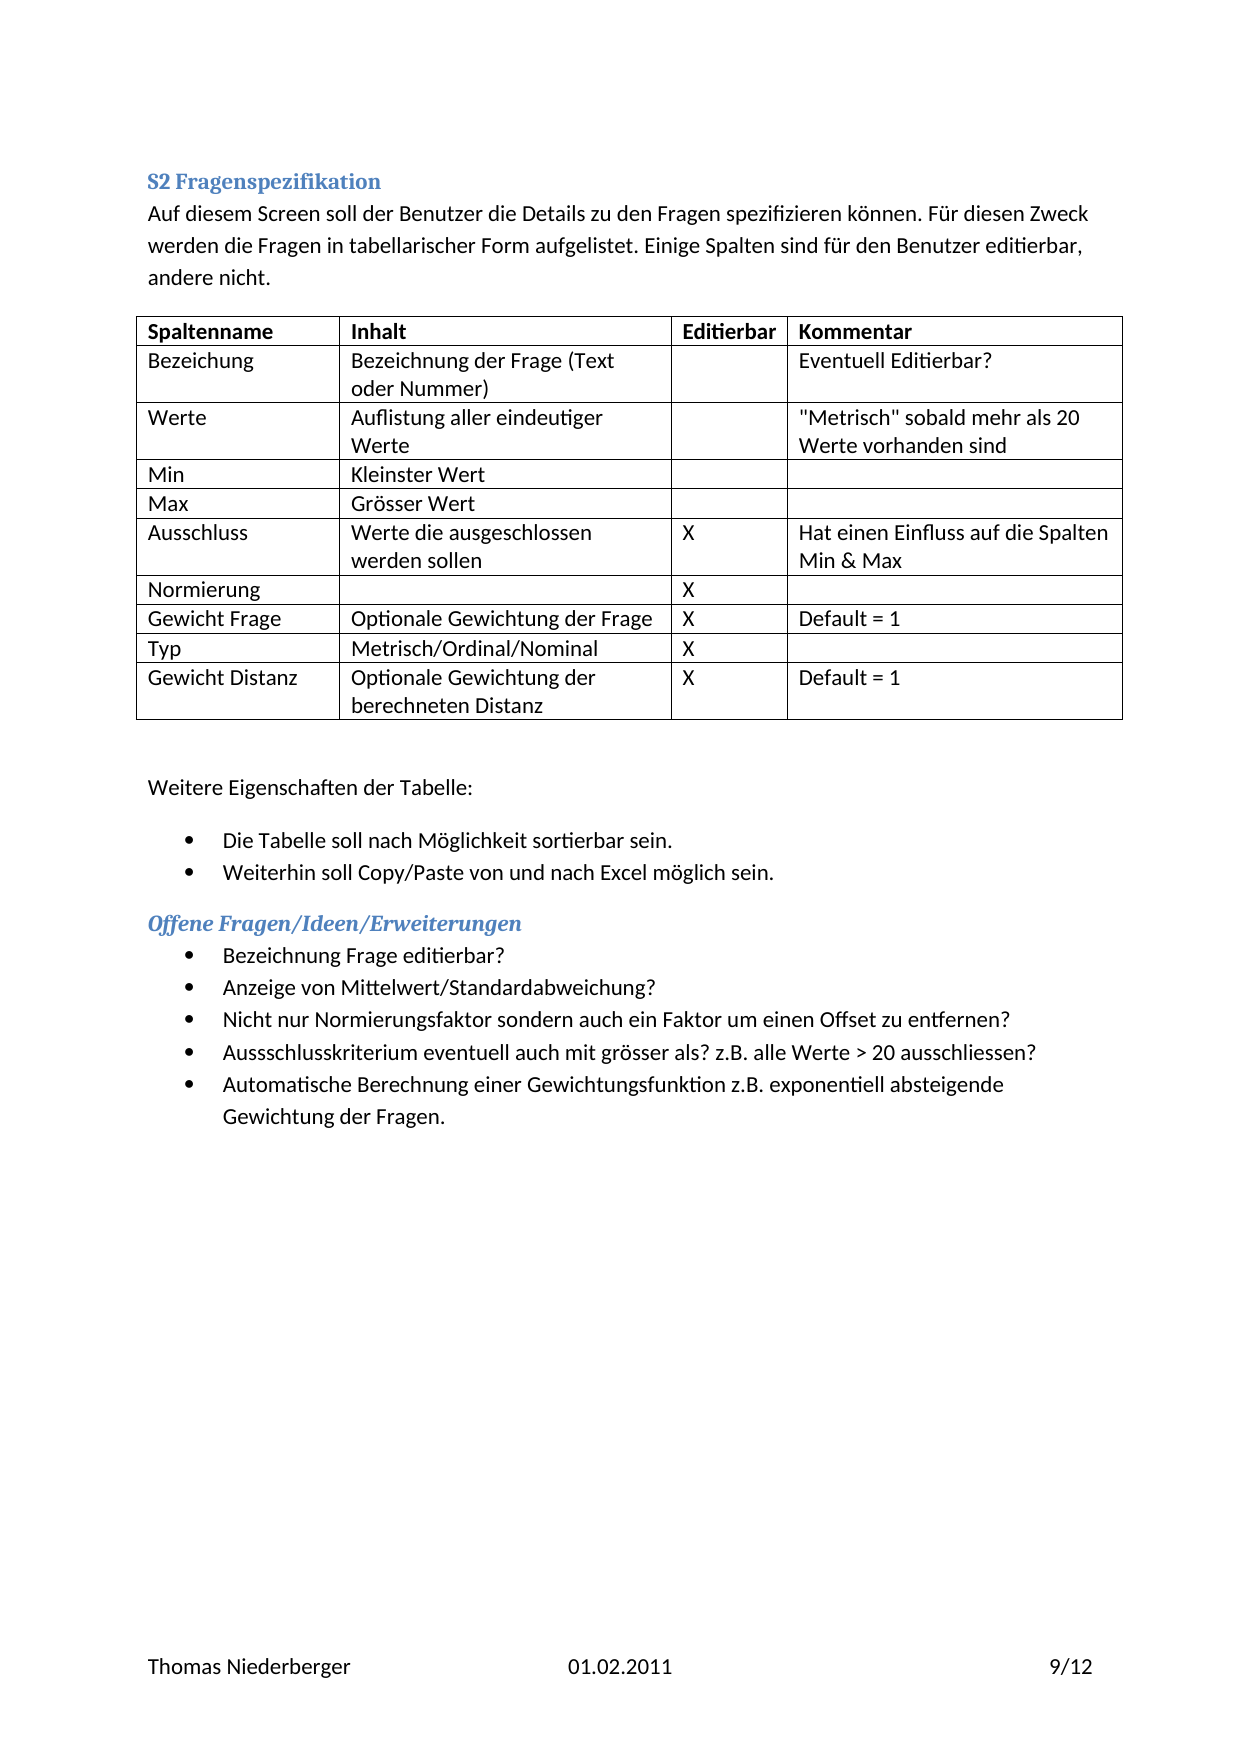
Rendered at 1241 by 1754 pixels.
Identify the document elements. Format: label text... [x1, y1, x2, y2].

table_cell X [672, 605, 787, 633]
table_header Spaltenname [137, 317, 339, 345]
table_cell Werte die ausgeschlossen werden sollen [340, 519, 671, 574]
table_cell "Metrisch" sobald mehr als 20 Werte vorhanden sind [788, 403, 1122, 459]
list Aussschlusskriterium eventuell auch mit grösser als? z.B. alle Werte > 20 ausschliessen? [185, 1038, 1093, 1066]
table_cell Optionale Gewichtung der berechneten Distanz [340, 663, 671, 719]
table_cell [340, 576, 671, 603]
table_cell Hat einen Einfluss auf die Spalten Min & Max [788, 519, 1122, 574]
list Weiterhin soll Copy/Paste von und nach Excel möglich sein. [185, 858, 1093, 886]
table_cell [672, 346, 787, 402]
table_cell Typ [137, 634, 339, 662]
table_cell Bezeichnung der Frage (Text oder Nummer) [340, 346, 671, 402]
text Weitere Eigenschaften der Tabelle: [148, 773, 1093, 801]
table_cell X [672, 663, 787, 719]
list Die Tabelle soll nach Möglichkeit sortierbar sein. [185, 826, 1093, 854]
table_header Kommentar [788, 317, 1122, 345]
table_cell [788, 576, 1122, 603]
table_cell Bezeichung [137, 346, 339, 402]
table_cell X [672, 634, 787, 662]
table_cell [788, 634, 1122, 662]
table_cell Optionale Gewichtung der Frage [340, 605, 671, 633]
table_header Inhalt [340, 317, 671, 345]
table_header Editierbar [672, 317, 787, 345]
table_cell Gewicht Distanz [137, 663, 339, 719]
table_cell Normierung [137, 576, 339, 603]
table_cell [672, 489, 787, 517]
table_cell Kleinster Wert [340, 460, 671, 488]
list Anzeige von Mittelwert/Standardabweichung? [185, 973, 1093, 1001]
table_cell Grösser Wert [340, 489, 671, 517]
table_cell X [672, 519, 787, 574]
list Bezeichnung Frage editierbar? [185, 941, 1093, 969]
table_cell Werte [137, 403, 339, 459]
table_cell Eventuell Editierbar? [788, 346, 1122, 402]
table_cell Max [137, 489, 339, 517]
table_cell [672, 460, 787, 488]
table_cell Min [137, 460, 339, 488]
table_cell Metrisch/Ordinal/Nominal [340, 634, 671, 662]
text Auf diesem Screen soll der Benutzer die Details zu den Fragen spezifizieren können. Für diesen Zweck werden die Fragen in tabellarischer Form aufgelistet. Einige Spalten sind für den Benutzer editierbar, andere nicht. [148, 199, 1093, 291]
table_cell Gewicht Frage [137, 605, 339, 633]
table_cell Default = 1 [788, 663, 1122, 719]
list Automatische Berechnung einer Gewichtungsfunktion z.B. exponentiell absteigende Gewichtung der Fragen. [185, 1070, 1093, 1130]
table_cell [788, 489, 1122, 517]
list Nicht nur Normierungsfaktor sondern auch ein Faktor um einen Offset zu entfernen? [185, 1006, 1093, 1034]
table_cell Ausschluss [137, 519, 339, 574]
table_cell Auflistung aller eindeutiger Werte [340, 403, 671, 459]
table_cell [788, 460, 1122, 488]
table_cell [672, 403, 787, 459]
subtitle S2 Fragenspezifikation [148, 168, 1093, 195]
table_cell X [672, 576, 787, 603]
table_cell Default = 1 [788, 605, 1122, 633]
subtitle Offene Fragen/Ideen/Erweiterungen [148, 911, 1093, 937]
